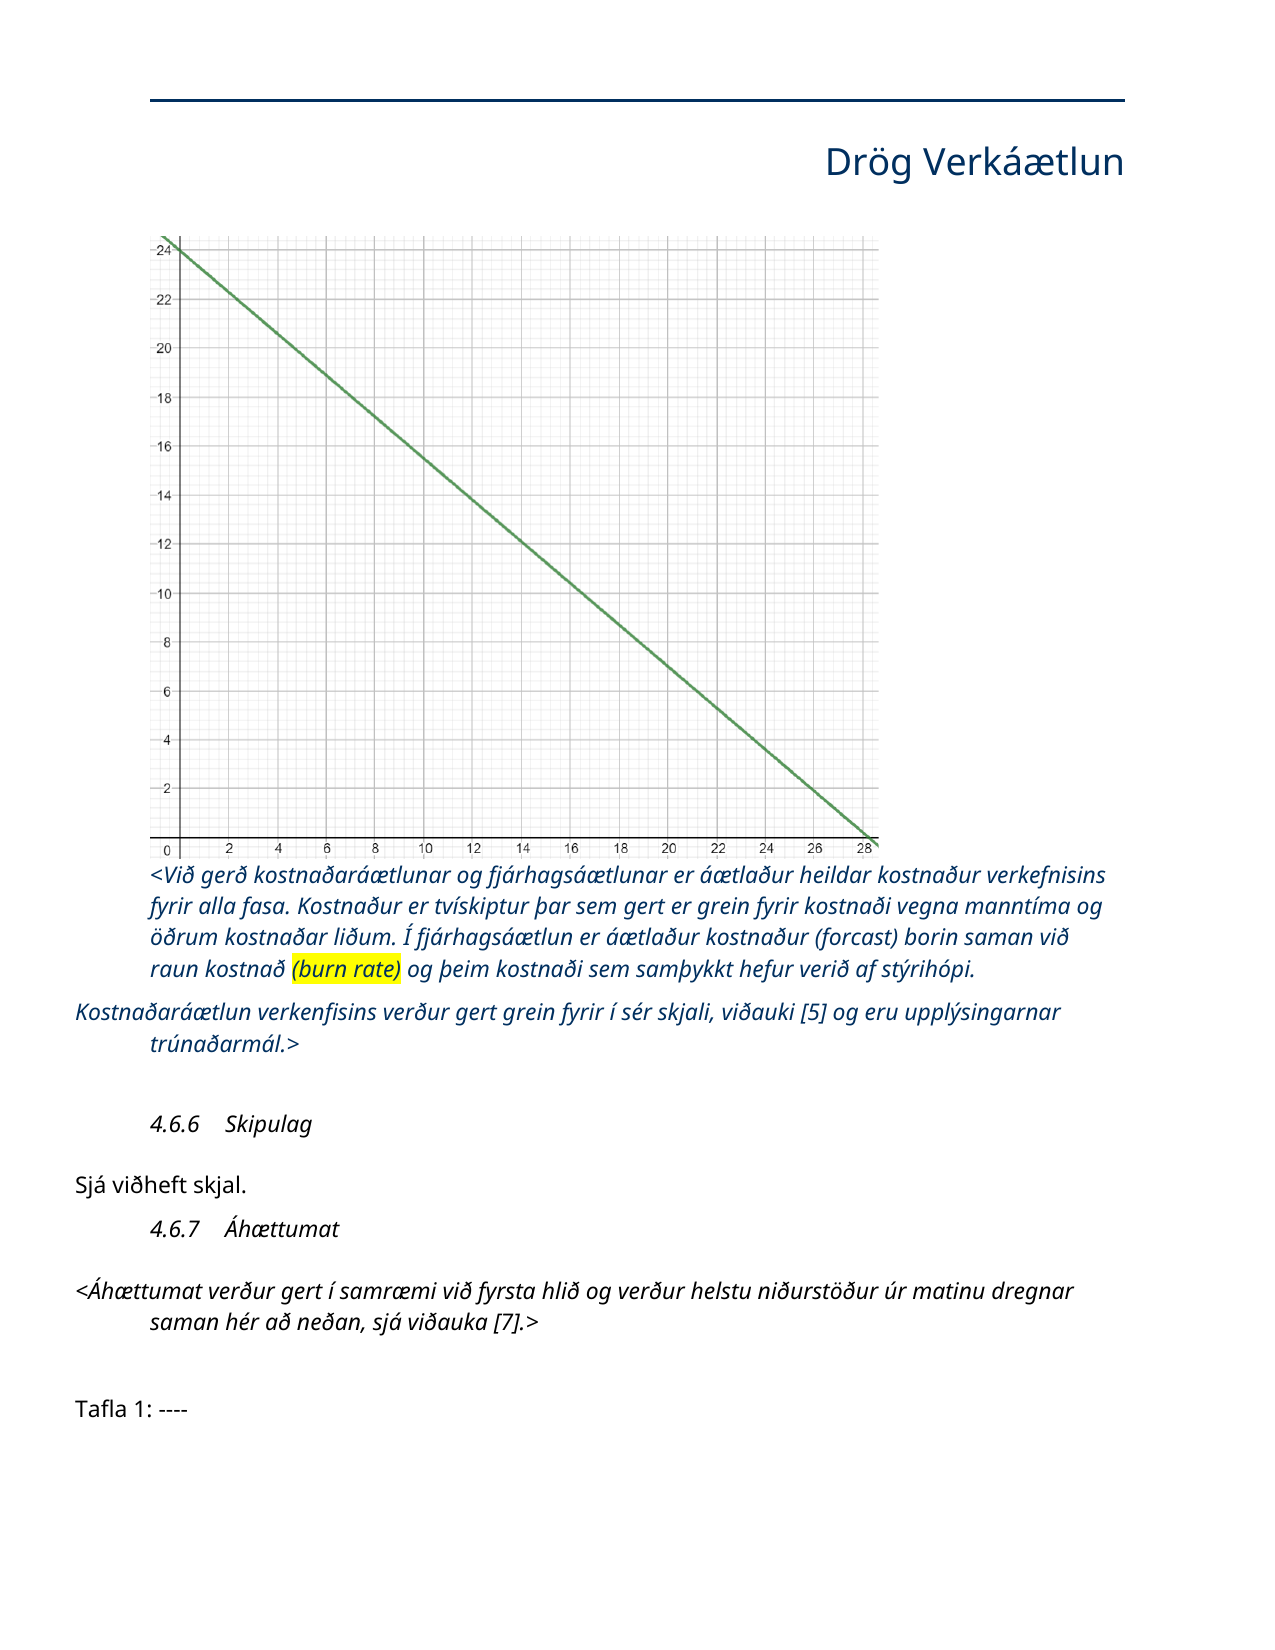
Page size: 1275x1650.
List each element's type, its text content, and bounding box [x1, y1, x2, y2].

picture [150, 236, 879, 859]
text <Við gerð kostnaðaráætlunar og fjárhagsáætlunar er áætlaður heildar kostnaður verkefnisins fyrir alla fasa. Kostnaður er tvískiptur þar sem gert er grein fyrir kostnaði vegna manntíma og öðrum kostnaðar liðum. Í fjárhagsáætlun er áætlaður kostnaður (forcast) borin saman við raun kostnað (burn rate) og þeim kostnaði sem samþykkt hefur verið af stýrihópi. [150, 859, 1125, 984]
text <Áhættumat verður gert í samræmi við fyrsta hlið og verður helstu niðurstöður úr matinu dregnar saman hér að neðan, sjá viðauka [7].> [75, 1275, 1125, 1337]
subtitle Skipulag [150, 1108, 1125, 1139]
text Tafla 1: ---- [75, 1393, 1125, 1425]
text Sjá viðheft skjal. [75, 1169, 1125, 1201]
subtitle Áhættumat [150, 1213, 1125, 1244]
text Kostnaðaráætlun verkenfisins verður gert grein fyrir í sér skjali, viðauki [5] og eru upplýsingarnar trúnaðarmál.> [75, 996, 1125, 1059]
